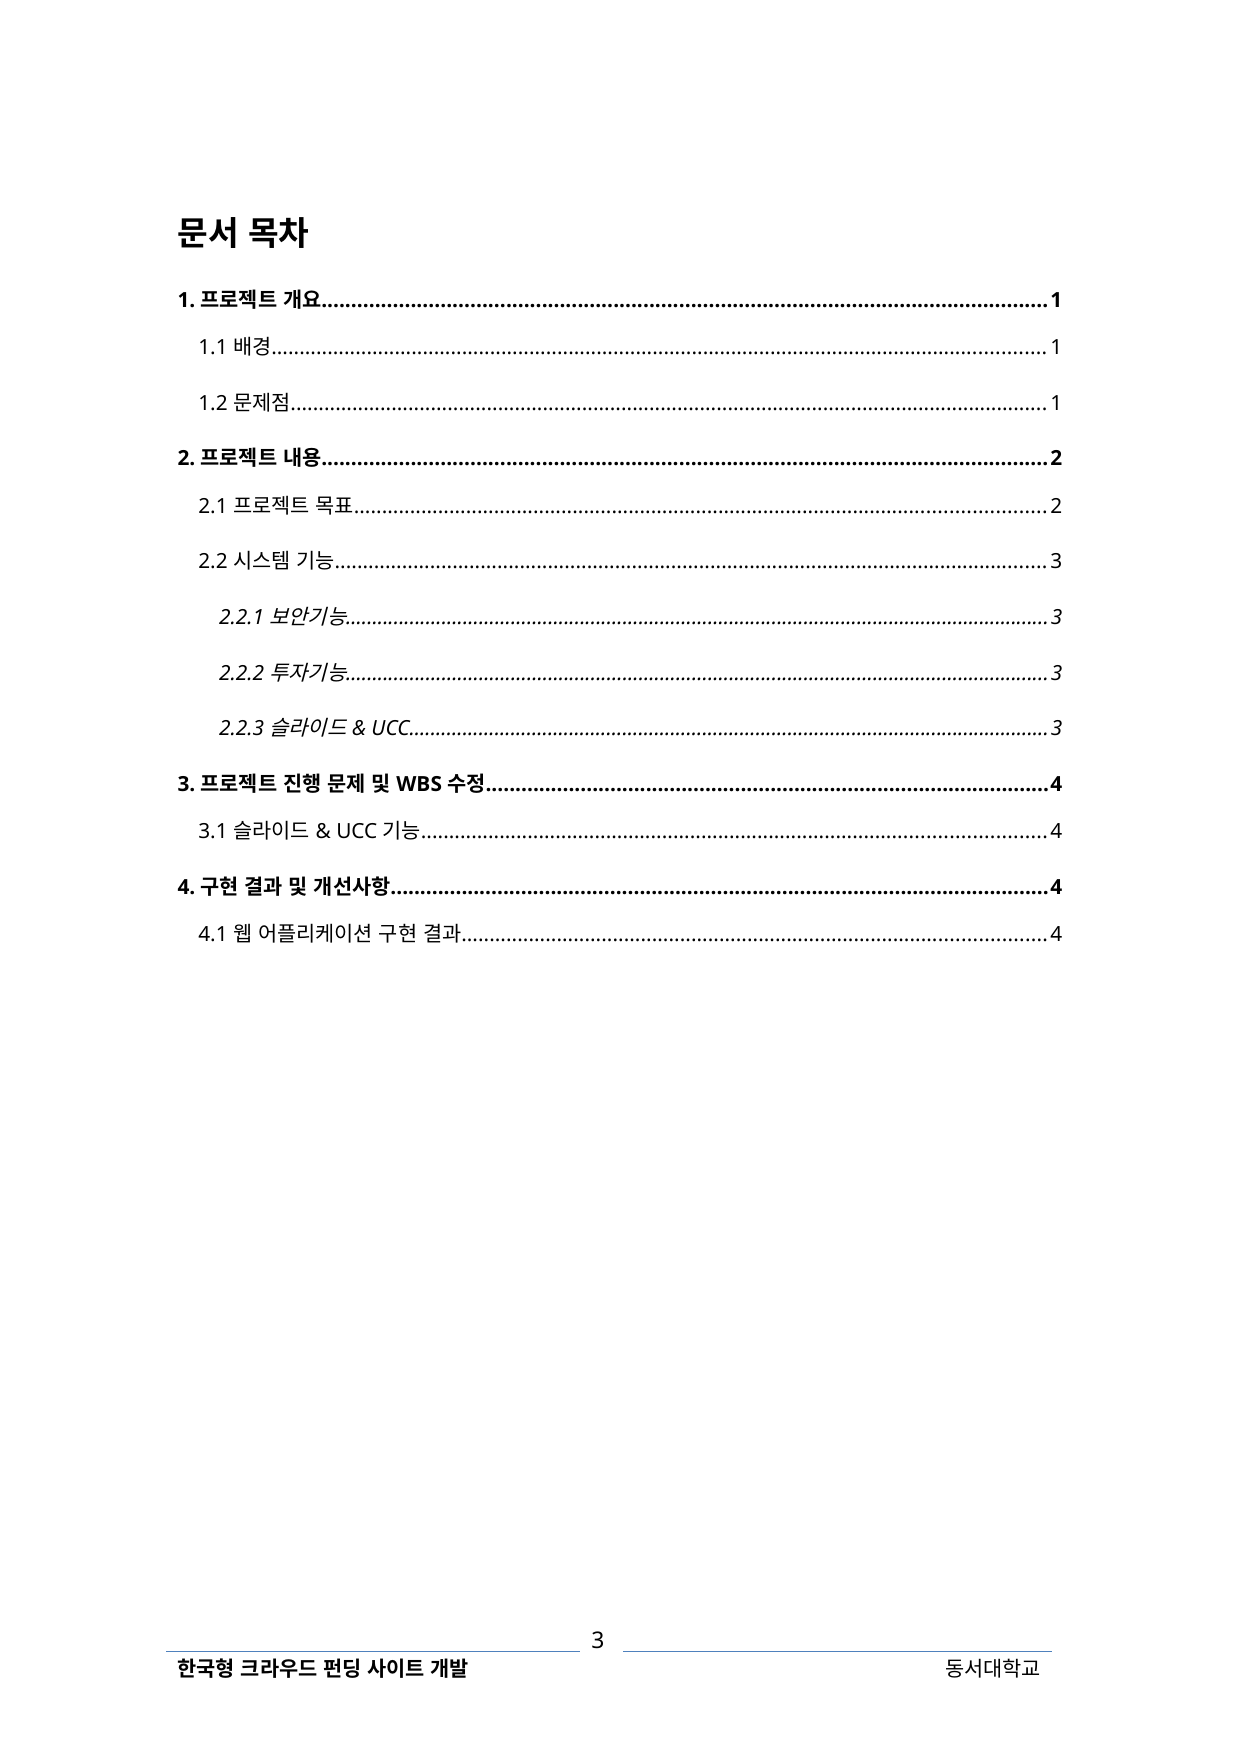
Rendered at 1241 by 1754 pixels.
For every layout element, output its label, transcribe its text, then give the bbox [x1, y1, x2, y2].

text 2.2.3 슬라이드 & UCC 3 [219, 711, 1063, 742]
text 2.2.1 보안기능 3 [219, 600, 1063, 630]
text 문서 목차 [177, 207, 1063, 255]
text 1. 프로젝트 개요 1 [177, 283, 1063, 313]
text 3.1 슬라이드 & UCC 기능 4 [198, 814, 1063, 844]
text 1.2 문제점 1 [198, 386, 1063, 416]
text 4.1 웹 어플리케이션 구현 결과 4 [198, 917, 1063, 947]
text 2.2.2 투자기능 3 [219, 656, 1063, 686]
text 3. 프로젝트 진행 문제 및 WBS 수정 4 [177, 767, 1063, 797]
text 1.1 배경 1 [198, 330, 1063, 361]
text 2. 프로젝트 내용 2 [177, 442, 1063, 472]
text 2.2 시스템 기능 3 [198, 544, 1063, 575]
text 2.1 프로젝트 목표 2 [198, 489, 1063, 519]
text 4. 구현 결과 및 개선사항 4 [177, 870, 1063, 900]
